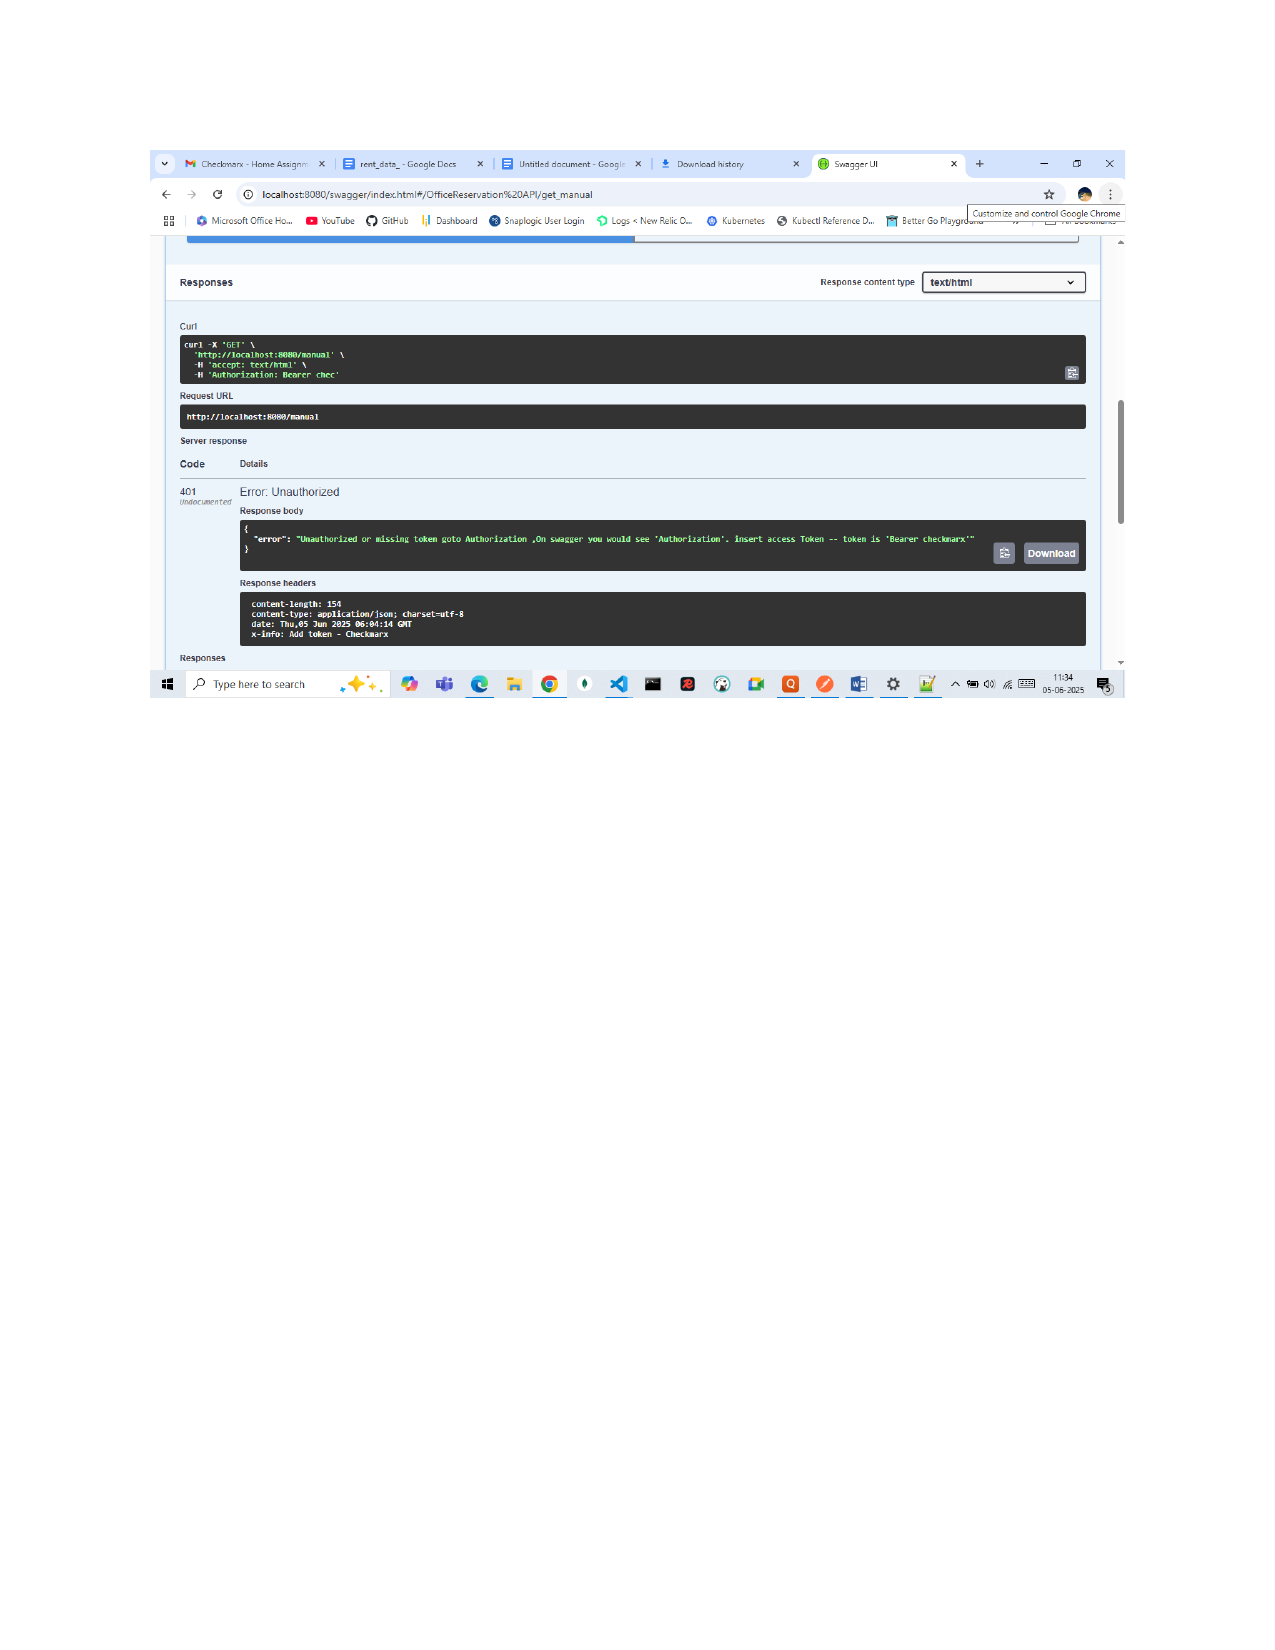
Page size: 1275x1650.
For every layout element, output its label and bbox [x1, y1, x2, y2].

picture [150, 150, 1125, 698]
